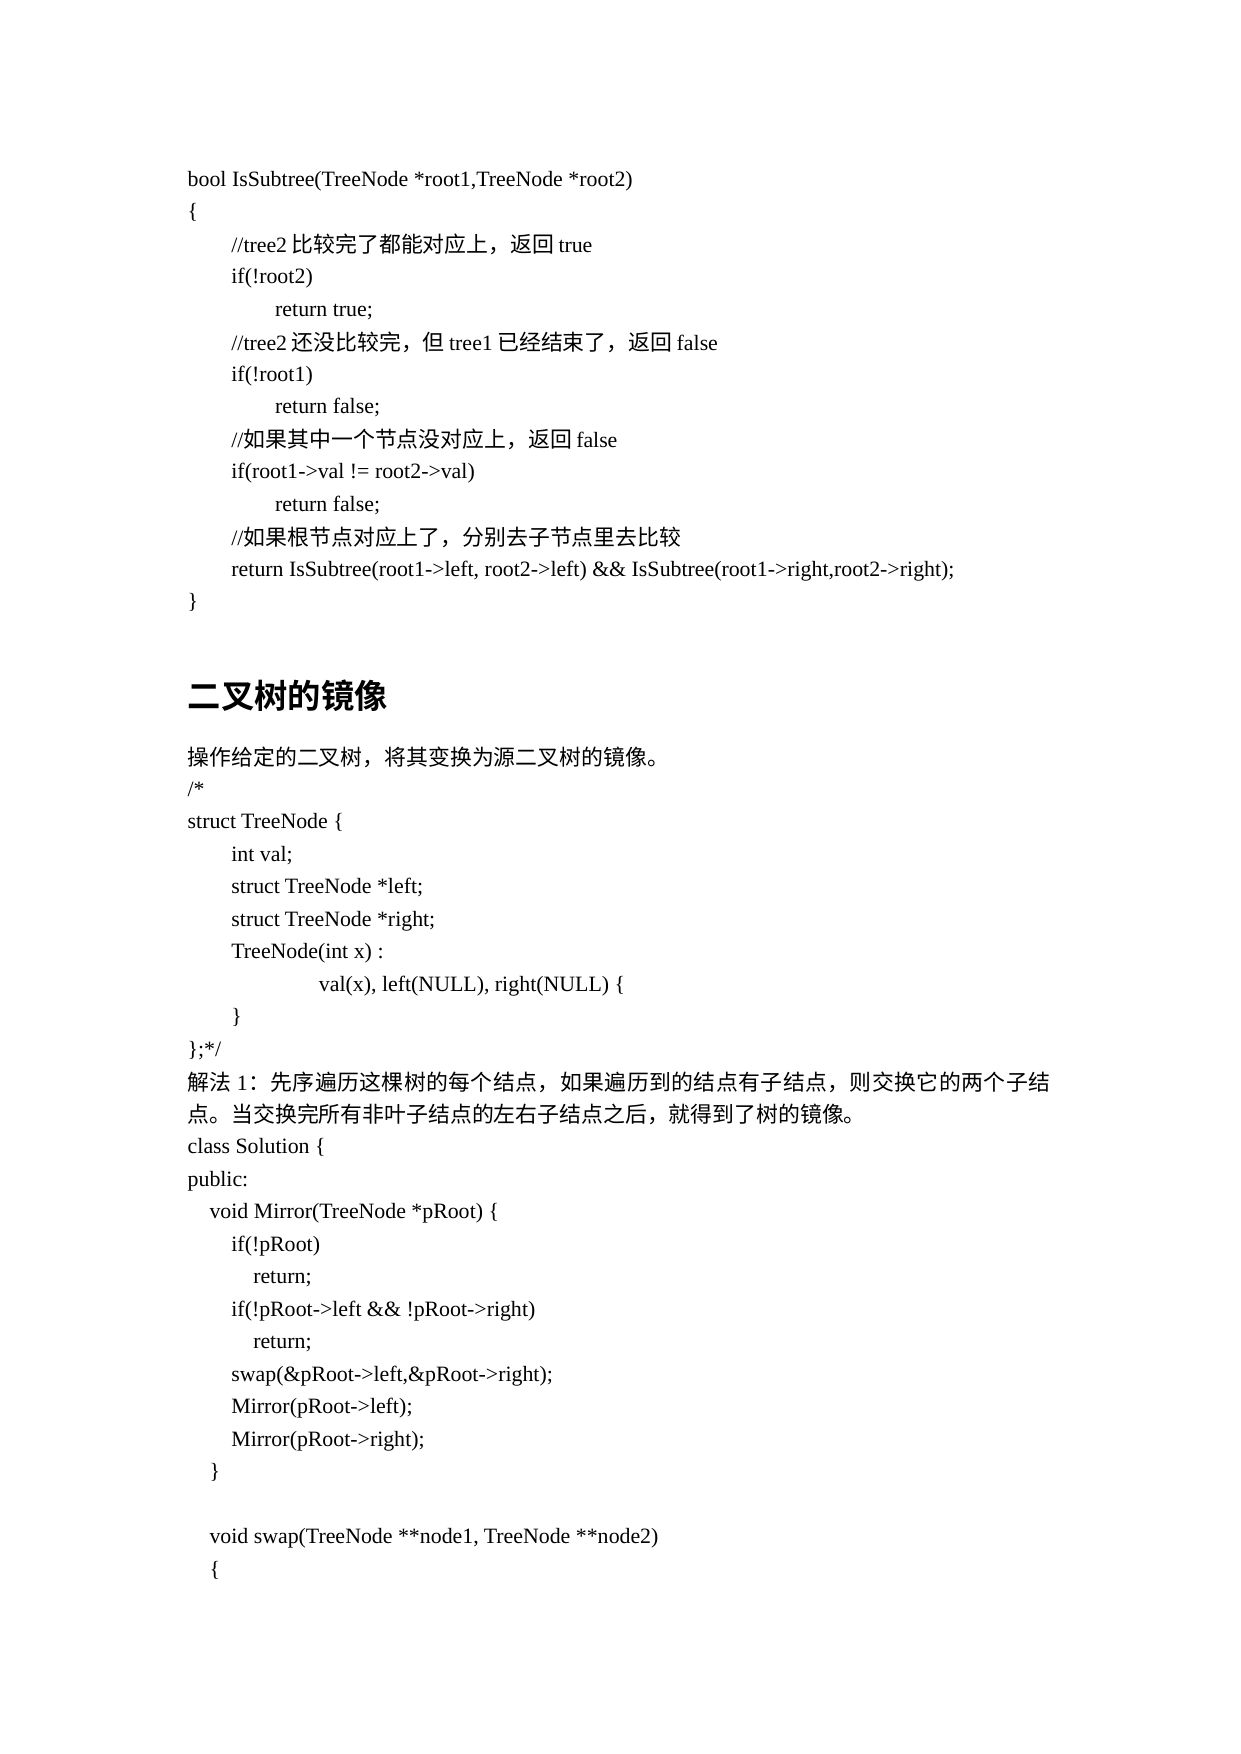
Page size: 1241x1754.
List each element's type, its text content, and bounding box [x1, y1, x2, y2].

text return true; [187, 292, 1053, 324]
text Mirror(pRoot->left); [187, 1389, 1053, 1422]
text return false; [187, 487, 1053, 519]
text if(!pRoot) [187, 1227, 1053, 1259]
text } [187, 1454, 1053, 1487]
text struct TreeNode *left; [187, 869, 1053, 902]
text { [187, 1552, 1053, 1584]
text if(!root2) [187, 259, 1053, 292]
text /* [187, 772, 1053, 804]
text if(root1->val != root2->val) [187, 454, 1053, 487]
text int val; [187, 837, 1053, 869]
text swap(&pRoot->left,&pRoot->right); [187, 1357, 1053, 1389]
text struct TreeNode { [187, 804, 1053, 837]
text } [187, 584, 1053, 617]
text 解法1：先序遍历这棵树的每个结点，如果遍历到的结点有子结点，则交换它的两个子结点。当交换完所有非叶子结点的左右子结点之后，就得到了树的镜像。 [187, 1064, 1053, 1129]
text };*/ [187, 1032, 1053, 1064]
text return; [187, 1324, 1053, 1357]
text { [187, 194, 1053, 227]
text //如果其中一个节点没对应上，返回false [187, 422, 1053, 454]
text return IsSubtree(root1->left, root2->left) && IsSubtree(root1->right,root2->right); [187, 552, 1053, 584]
text return; [187, 1259, 1053, 1292]
text return false; [187, 389, 1053, 422]
text void swap(TreeNode **node1, TreeNode **node2) [187, 1519, 1053, 1552]
text } [187, 999, 1053, 1032]
subtitle 二叉树的镜像 [187, 662, 1053, 727]
text struct TreeNode *right; [187, 902, 1053, 934]
text //tree2比较完了都能对应上，返回true [187, 227, 1053, 259]
text TreeNode(int x) : [187, 934, 1053, 967]
text bool IsSubtree(TreeNode *root1,TreeNode *root2) [187, 162, 1053, 194]
text void Mirror(TreeNode *pRoot) { [187, 1194, 1053, 1227]
text Mirror(pRoot->right); [187, 1422, 1053, 1454]
text //如果根节点对应上了，分别去子节点里去比较 [187, 519, 1053, 552]
text 操作给定的二叉树，将其变换为源二叉树的镜像。 [187, 739, 1053, 772]
text if(!root1) [187, 357, 1053, 389]
text class Solution { [187, 1129, 1053, 1162]
text val(x), left(NULL), right(NULL) { [187, 967, 1053, 999]
text public: [187, 1162, 1053, 1194]
text //tree2还没比较完，但tree1已经结束了，返回false [187, 324, 1053, 357]
text if(!pRoot->left && !pRoot->right) [187, 1292, 1053, 1324]
